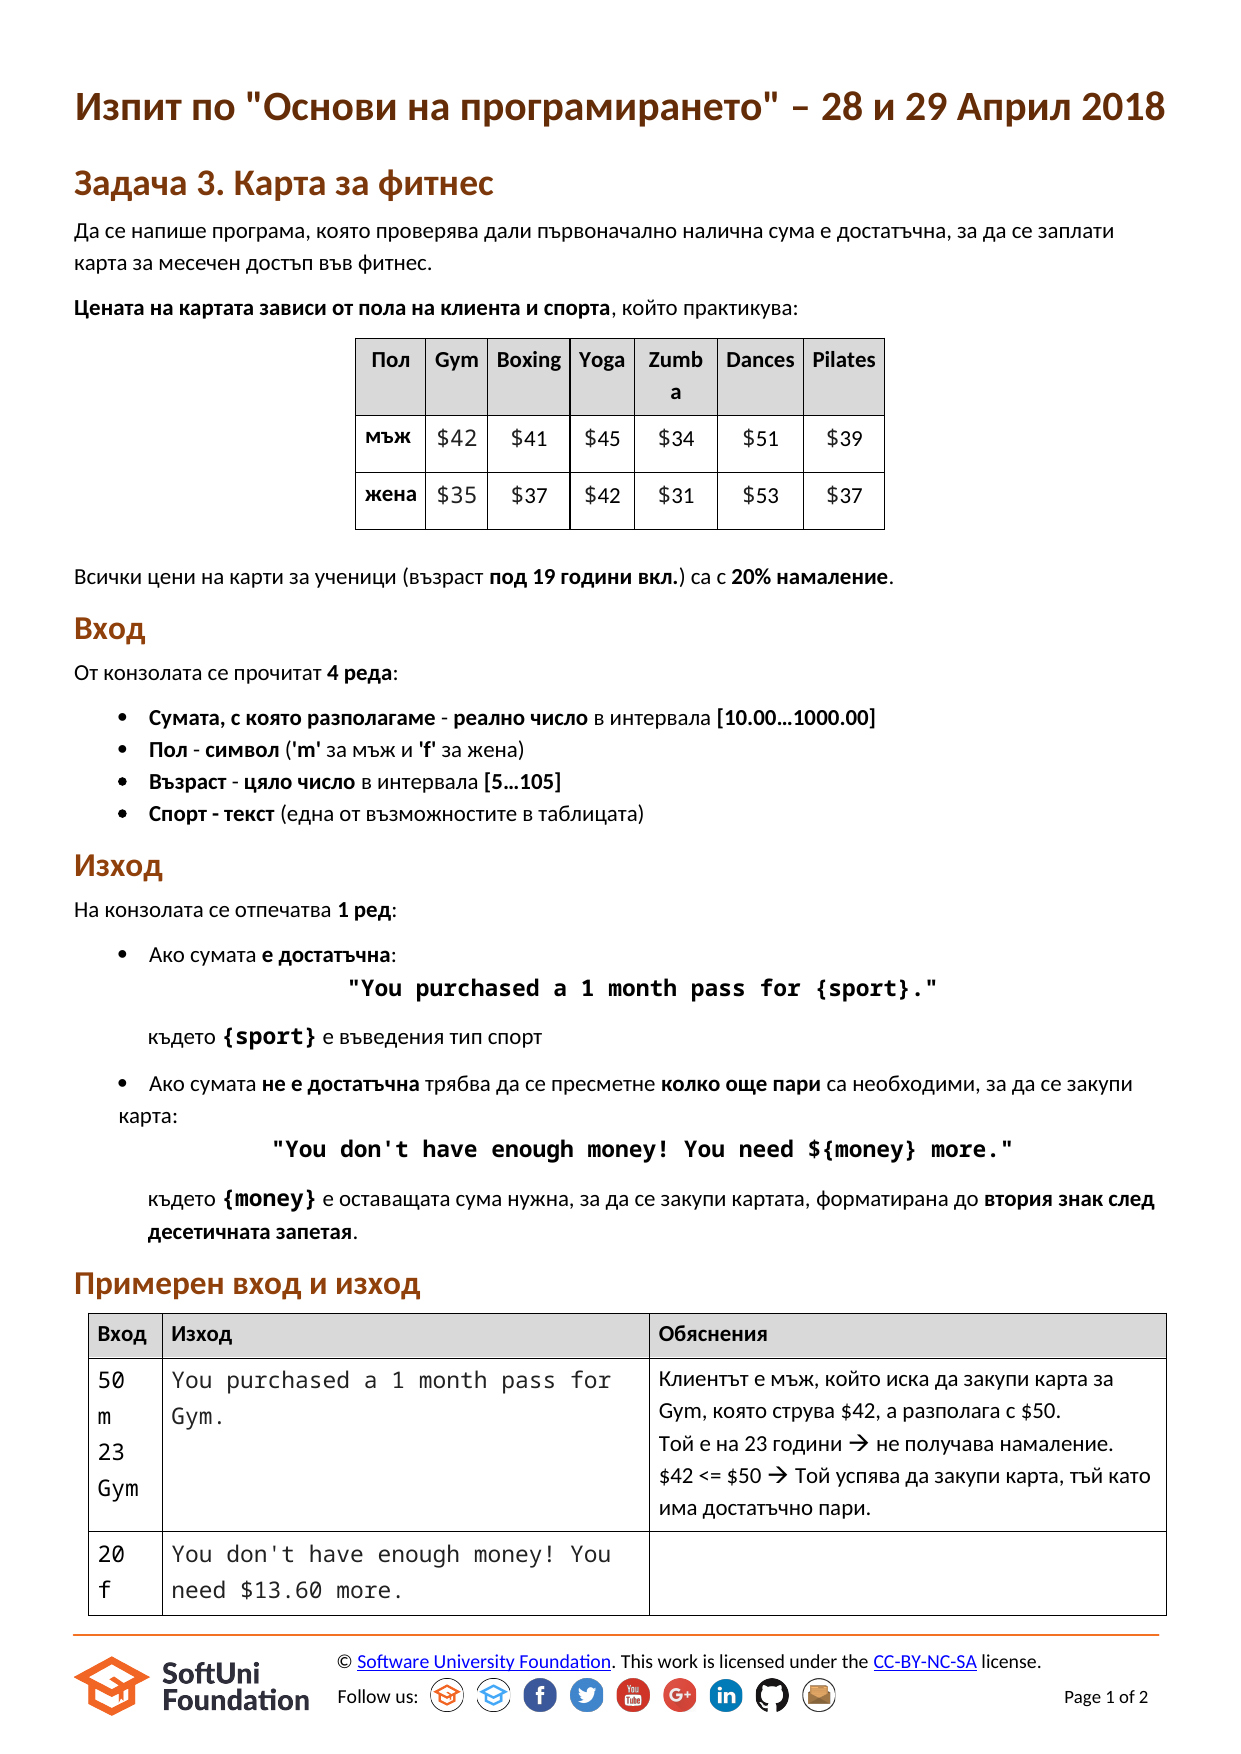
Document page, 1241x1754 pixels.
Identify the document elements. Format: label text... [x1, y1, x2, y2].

table_cell $41 [488, 416, 569, 472]
picture [570, 1678, 604, 1712]
table_cell $37 [804, 473, 884, 529]
table_cell $37 [488, 473, 569, 529]
table_cell $34 [635, 416, 717, 472]
picture [733, 1702, 743, 1712]
text Всички цени на карти за ученици (възраст под 19 години вкл.) са с 20% намаление. [74, 530, 1167, 591]
list "You don't have enough money! You need ${money} more." [118, 1133, 1167, 1164]
table_cell You purchased a 1 month pass for Gym. [163, 1359, 649, 1531]
table_cell $51 [718, 416, 803, 472]
text Примерен вход и изход [74, 1262, 1167, 1302]
text където {money} e оставащата сума нужна, за да се закупи картата, форматирана до втория знак след десетичната запетая. [148, 1182, 1167, 1245]
table_cell $42 [426, 416, 487, 472]
picture [663, 1678, 697, 1712]
picture [430, 1678, 464, 1712]
text Вход [74, 607, 1167, 648]
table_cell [163, 1532, 649, 1615]
text От конзолата се прочитат 4 реда: [74, 658, 1167, 686]
table_cell $39 [804, 416, 884, 472]
table_header Обяснения [650, 1314, 1166, 1357]
table_header Pilates [804, 339, 884, 415]
text Изпит по "Основи на програмирането" – 28 и 29 Април 2018 [74, 80, 1167, 131]
table_cell $35 [426, 473, 487, 529]
list Сумата, с която разполагаме - реално число в интервала [10.00…1000.00] [118, 703, 1167, 731]
list Пол - символ ('m' за мъж и 'f' за жена) [118, 735, 1167, 763]
text На конзолата се отпечатва 1 ред: [74, 895, 1167, 923]
subtitle Задача 3. Карта за фитнес [74, 159, 1167, 205]
table_cell [650, 1532, 1166, 1615]
table_cell 20 f 15 Yoga [89, 1532, 162, 1615]
table_header Изход [163, 1314, 649, 1357]
table_header Пол [356, 339, 425, 415]
table_cell $42 [571, 473, 634, 529]
picture [616, 1678, 650, 1712]
picture [709, 1702, 719, 1712]
list Ако сумата е достатъчна: [118, 940, 1167, 968]
table_header Boxing [488, 339, 569, 415]
table_cell мъж [356, 416, 425, 472]
picture [724, 1693, 735, 1703]
text където {sport} е въведения тип спорт [148, 1020, 1167, 1052]
table_header Zumba [635, 339, 717, 415]
list "You purchased a 1 month pass for {sport}." [118, 972, 1167, 1003]
text Изход [74, 844, 1167, 885]
picture [477, 1678, 511, 1712]
picture [733, 1679, 743, 1689]
table_header Yoga [571, 339, 634, 415]
table_cell жена [356, 473, 425, 529]
picture [755, 1678, 789, 1712]
picture [523, 1678, 557, 1712]
list Ако сумата не е достатъчна трябва да се пресметне колко още пари са необходими, за да се закупи карта: [118, 1069, 1167, 1129]
table_cell Клиентът е мъж, който иска да закупи карта за Gym, която струва $42, а разполага с $50. Той е на 23 години не получава намаление. $42 <= $50 Той успява да закупи карта, тъй като има достатъчно пари. [650, 1359, 1166, 1531]
table_cell $53 [718, 473, 803, 529]
table_cell $31 [635, 473, 717, 529]
table_cell 50 m 23 Gym [89, 1359, 162, 1531]
table_header Dances [718, 339, 803, 415]
table_header Gym [426, 339, 487, 415]
picture [709, 1679, 719, 1689]
table_cell $45 [571, 416, 634, 472]
text Цената на картата зависи от пола на клиента и спорта, който практикува: [74, 293, 1167, 321]
table_header Вход [89, 1314, 162, 1357]
list Спорт - текст (една от възможностите в таблицата) [118, 799, 1167, 827]
picture [802, 1678, 836, 1712]
text Да се напише програма, която проверява дали първоначално налична сума е достатъчна, за да се заплати карта за месечен достъп във фитнес. [74, 216, 1167, 276]
picture [73, 1656, 309, 1716]
list Възраст - цяло число в интервала [5…105] [118, 767, 1167, 795]
